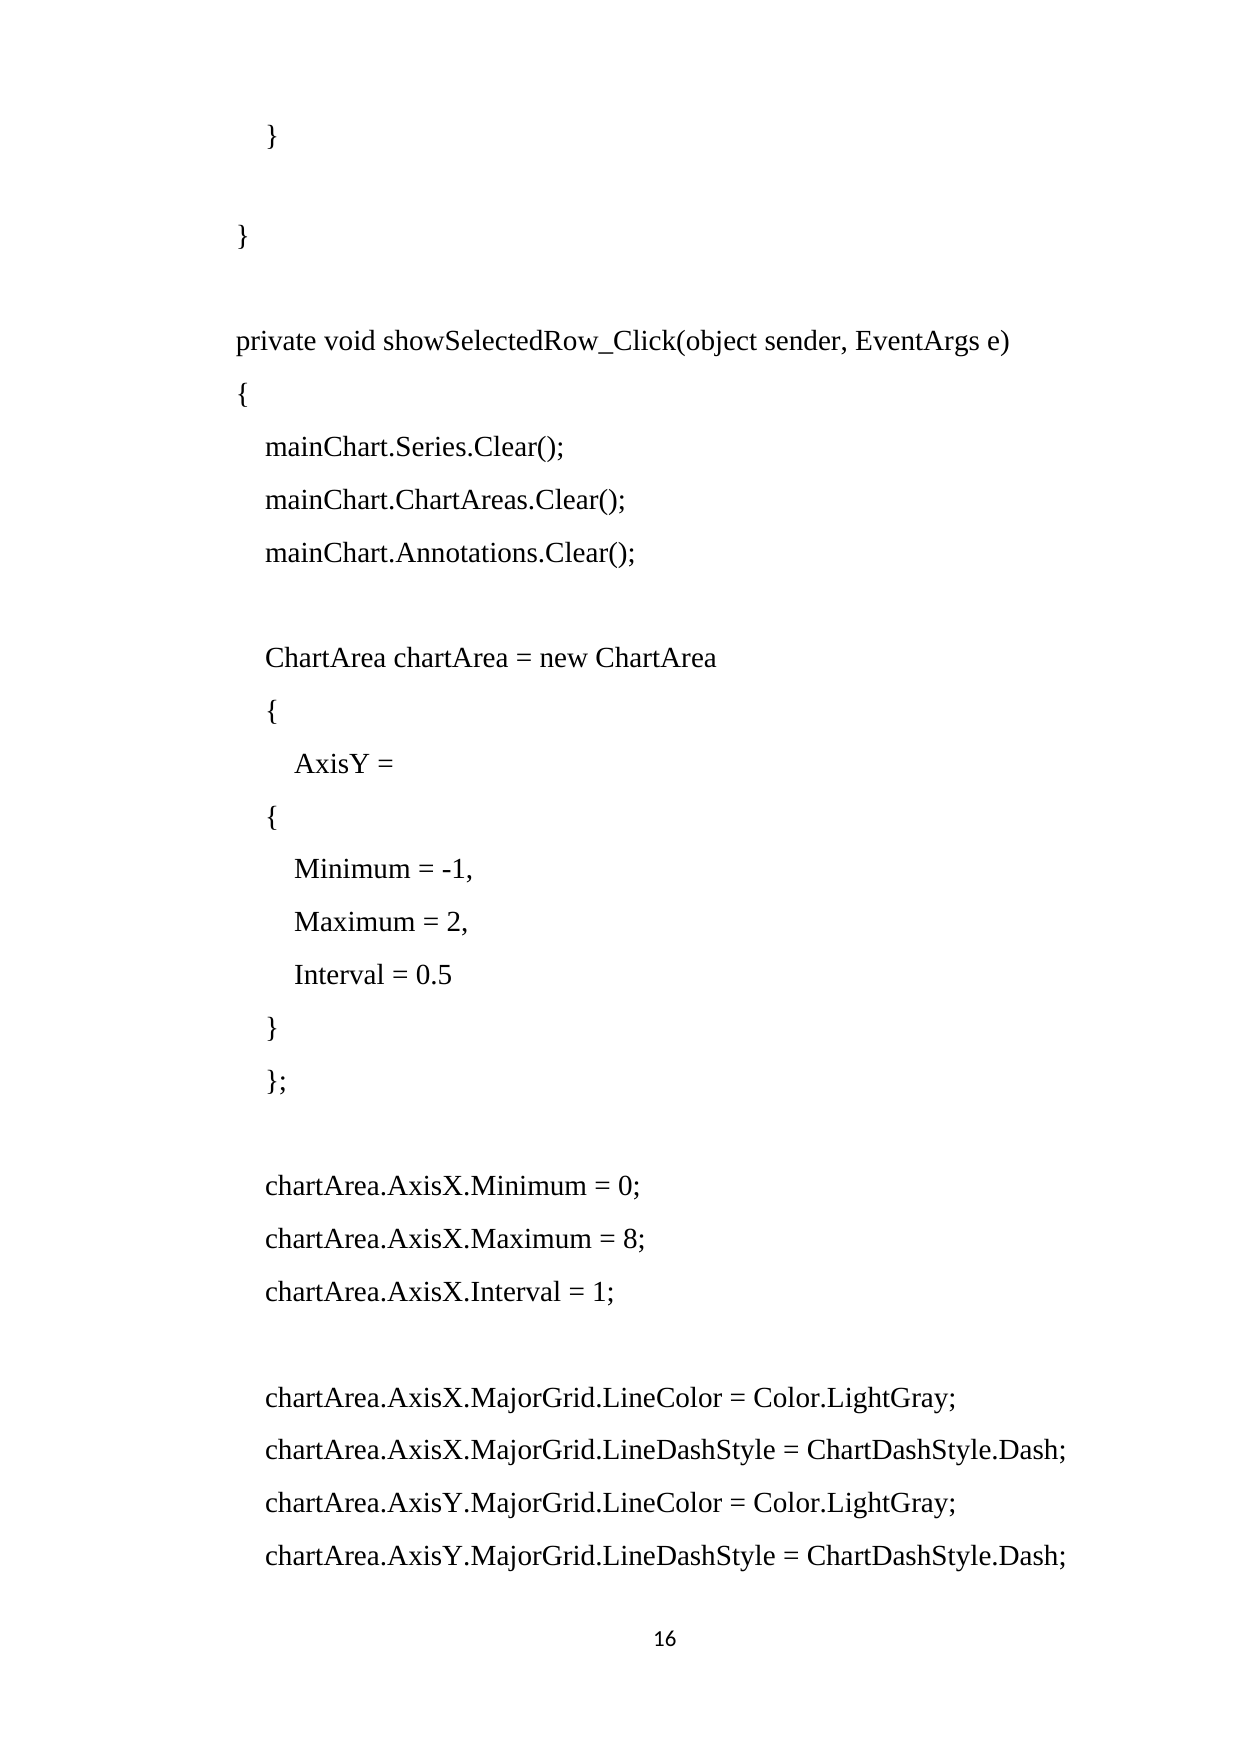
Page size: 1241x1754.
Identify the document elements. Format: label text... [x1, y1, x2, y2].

text } [177, 218, 1152, 251]
text Interval = 0.5 [177, 957, 1152, 991]
text chartArea.AxisX.Interval = 1; [177, 1274, 1152, 1308]
text } [177, 1010, 1152, 1043]
text AxisY = [177, 746, 1152, 779]
text } [177, 118, 1152, 152]
text mainChart.Series.Clear(); [177, 429, 1152, 463]
text chartArea.AxisX.MajorGrid.LineDashStyle = ChartDashStyle.Dash; [177, 1432, 1152, 1466]
text chartArea.AxisX.Maximum = 8; [177, 1221, 1152, 1255]
text Minimum = -1, [177, 852, 1152, 885]
text chartArea.AxisY.MajorGrid.LineDashStyle = ChartDashStyle.Dash; [177, 1538, 1152, 1572]
text mainChart.ChartAreas.Clear(); [177, 482, 1152, 515]
text mainChart.Annotations.Clear(); [177, 535, 1152, 568]
text Maximum = 2, [177, 904, 1152, 938]
text { [177, 376, 1152, 410]
text chartArea.AxisX.Minimum = 0; [177, 1168, 1152, 1202]
text chartArea.AxisX.MajorGrid.LineColor = Color.LightGray; [177, 1380, 1152, 1413]
text private void showSelectedRow_Click(object sender, EventArgs e) [177, 323, 1152, 357]
text { [177, 693, 1152, 727]
text ChartArea chartArea = new ChartArea [177, 640, 1152, 674]
text chartArea.AxisY.MajorGrid.LineColor = Color.LightGray; [177, 1485, 1152, 1519]
text }; [177, 1063, 1152, 1096]
text { [177, 799, 1152, 832]
